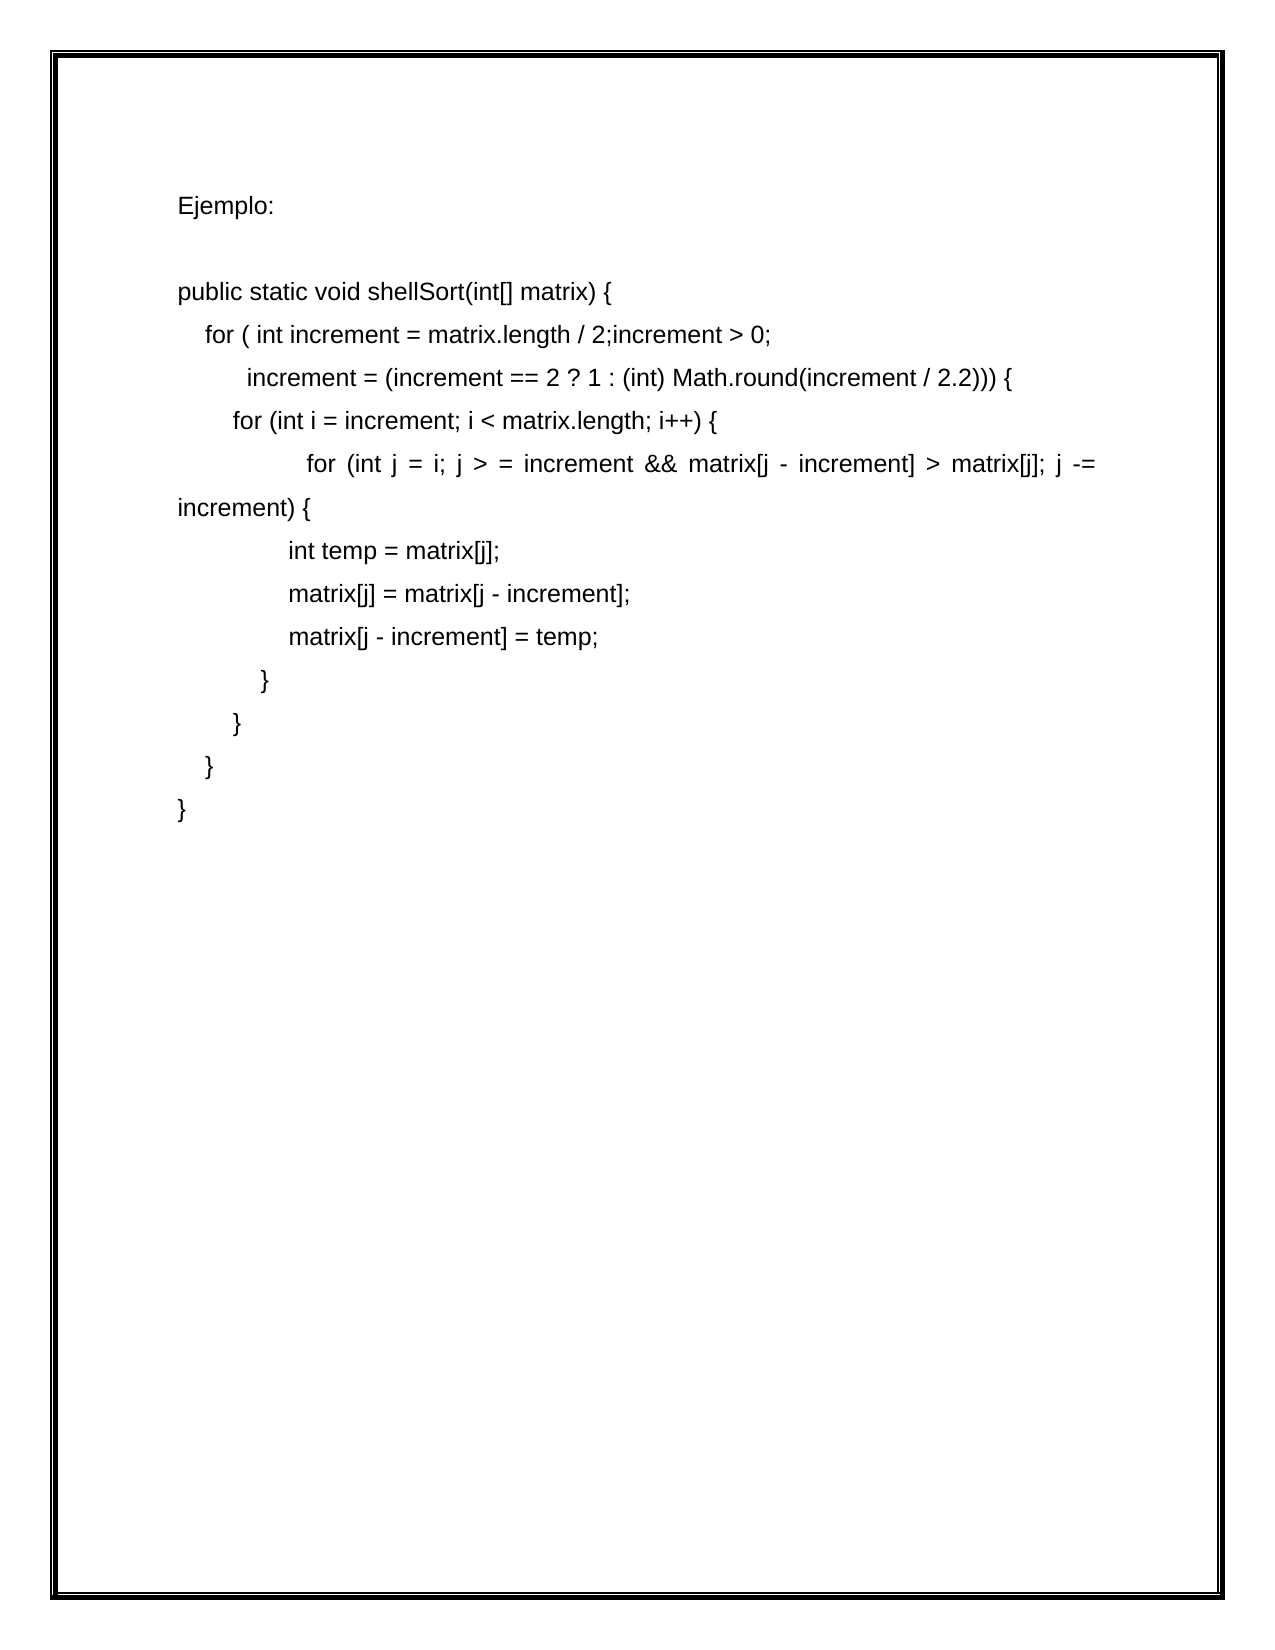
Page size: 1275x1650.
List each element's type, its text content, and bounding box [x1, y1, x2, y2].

text for ( int increment = matrix.length / 2;increment > 0; [177, 320, 1098, 349]
text matrix[j] = matrix[j - increment]; [177, 579, 1098, 608]
text Ejemplo: [177, 191, 1098, 219]
text } [177, 665, 1098, 694]
text } [177, 708, 1098, 737]
text int temp = matrix[j]; [177, 536, 1098, 564]
text for (int i = increment; i < matrix.length; i++) { [177, 406, 1098, 435]
text } [177, 751, 1098, 780]
text matrix[j - increment] = temp; [177, 622, 1098, 651]
text for (int j = i; j > = increment && matrix[j - increment] > matrix[j]; j -= increment) { [177, 449, 1098, 521]
text } [177, 794, 1098, 823]
text public static void shellSort(int[] matrix) { [177, 277, 1098, 306]
text increment = (increment == 2 ? 1 : (int) Math.round(increment / 2.2))) { [177, 363, 1098, 392]
